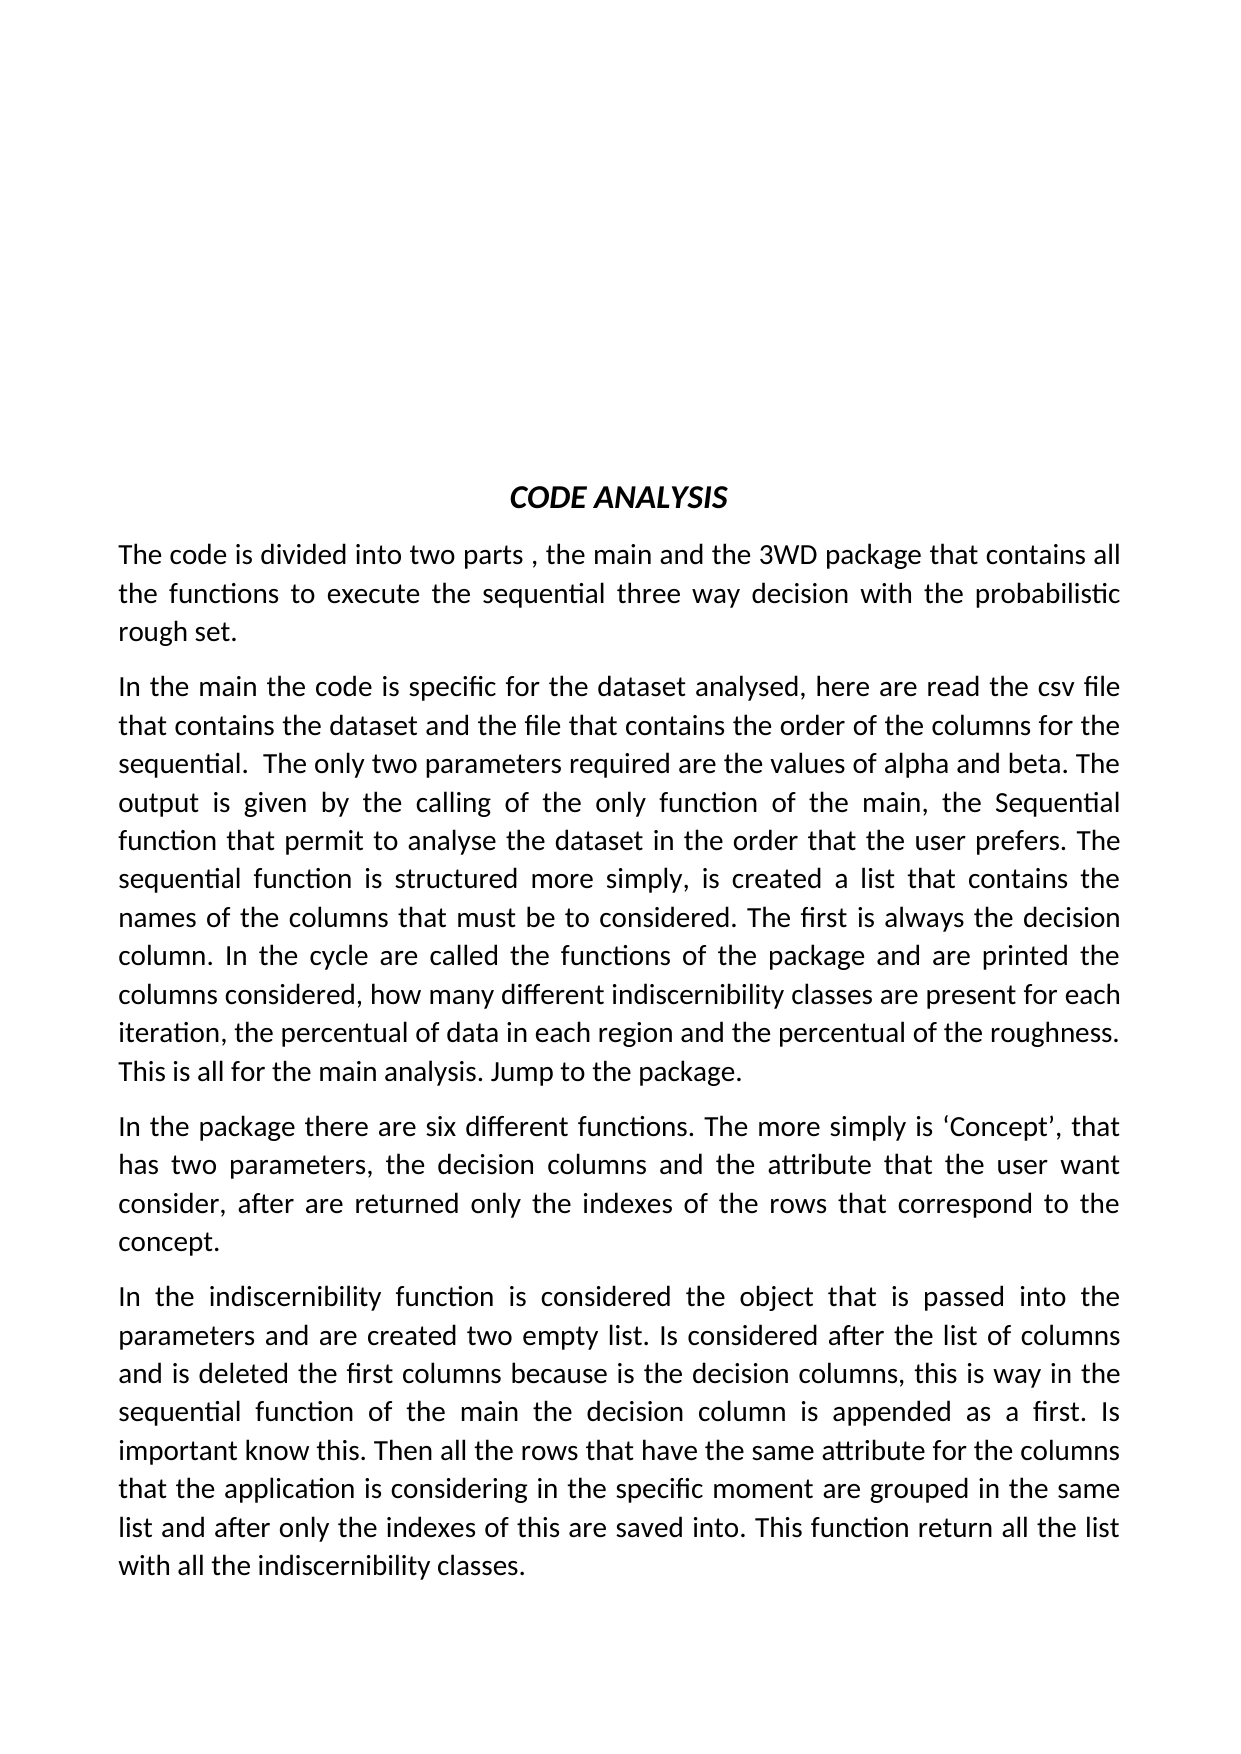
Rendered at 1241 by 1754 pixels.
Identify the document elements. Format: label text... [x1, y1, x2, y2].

text In the package there are six different functions. The more simply is ‘Concept’, that has two parameters, the decision columns and the attribute that the user want consider, after are returned only the indexes of the rows that correspond to the concept. [118, 1108, 1122, 1259]
text CODE ANALYSIS [118, 476, 1122, 516]
text The code is divided into two parts , the main and the 3WD package that contains all the functions to execute the sequential three way decision with the probabilistic rough set. [118, 536, 1122, 649]
text In the indiscernibility function is considered the object that is passed into the parameters and are created two empty list. Is considered after the list of columns and is deleted the first columns because is the decision columns, this is way in the sequential function of the main the decision column is appended as a first. Is important know this. Then all the rows that have the same attribute for the columns that the application is considering in the specific moment are grouped in the same list and after only the indexes of this are saved into. This function return all the list with all the indiscernibility classes. [118, 1278, 1122, 1583]
text In the main the code is specific for the dataset analysed, here are read the csv file that contains the dataset and the file that contains the order of the columns for the sequential. The only two parameters required are the values of alpha and beta. The output is given by the calling of the only function of the main, the Sequential function that permit to analyse the dataset in the order that the user prefers. The sequential function is structured more simply, is created a list that contains the names of the columns that must be to considered. The first is always the decision column. In the cycle are called the functions of the package and are printed the columns considered, how many different indiscernibility classes are present for each iteration, the percentual of data in each region and the percentual of the roughness. This is all for the main analysis. Jump to the package. [118, 668, 1122, 1088]
